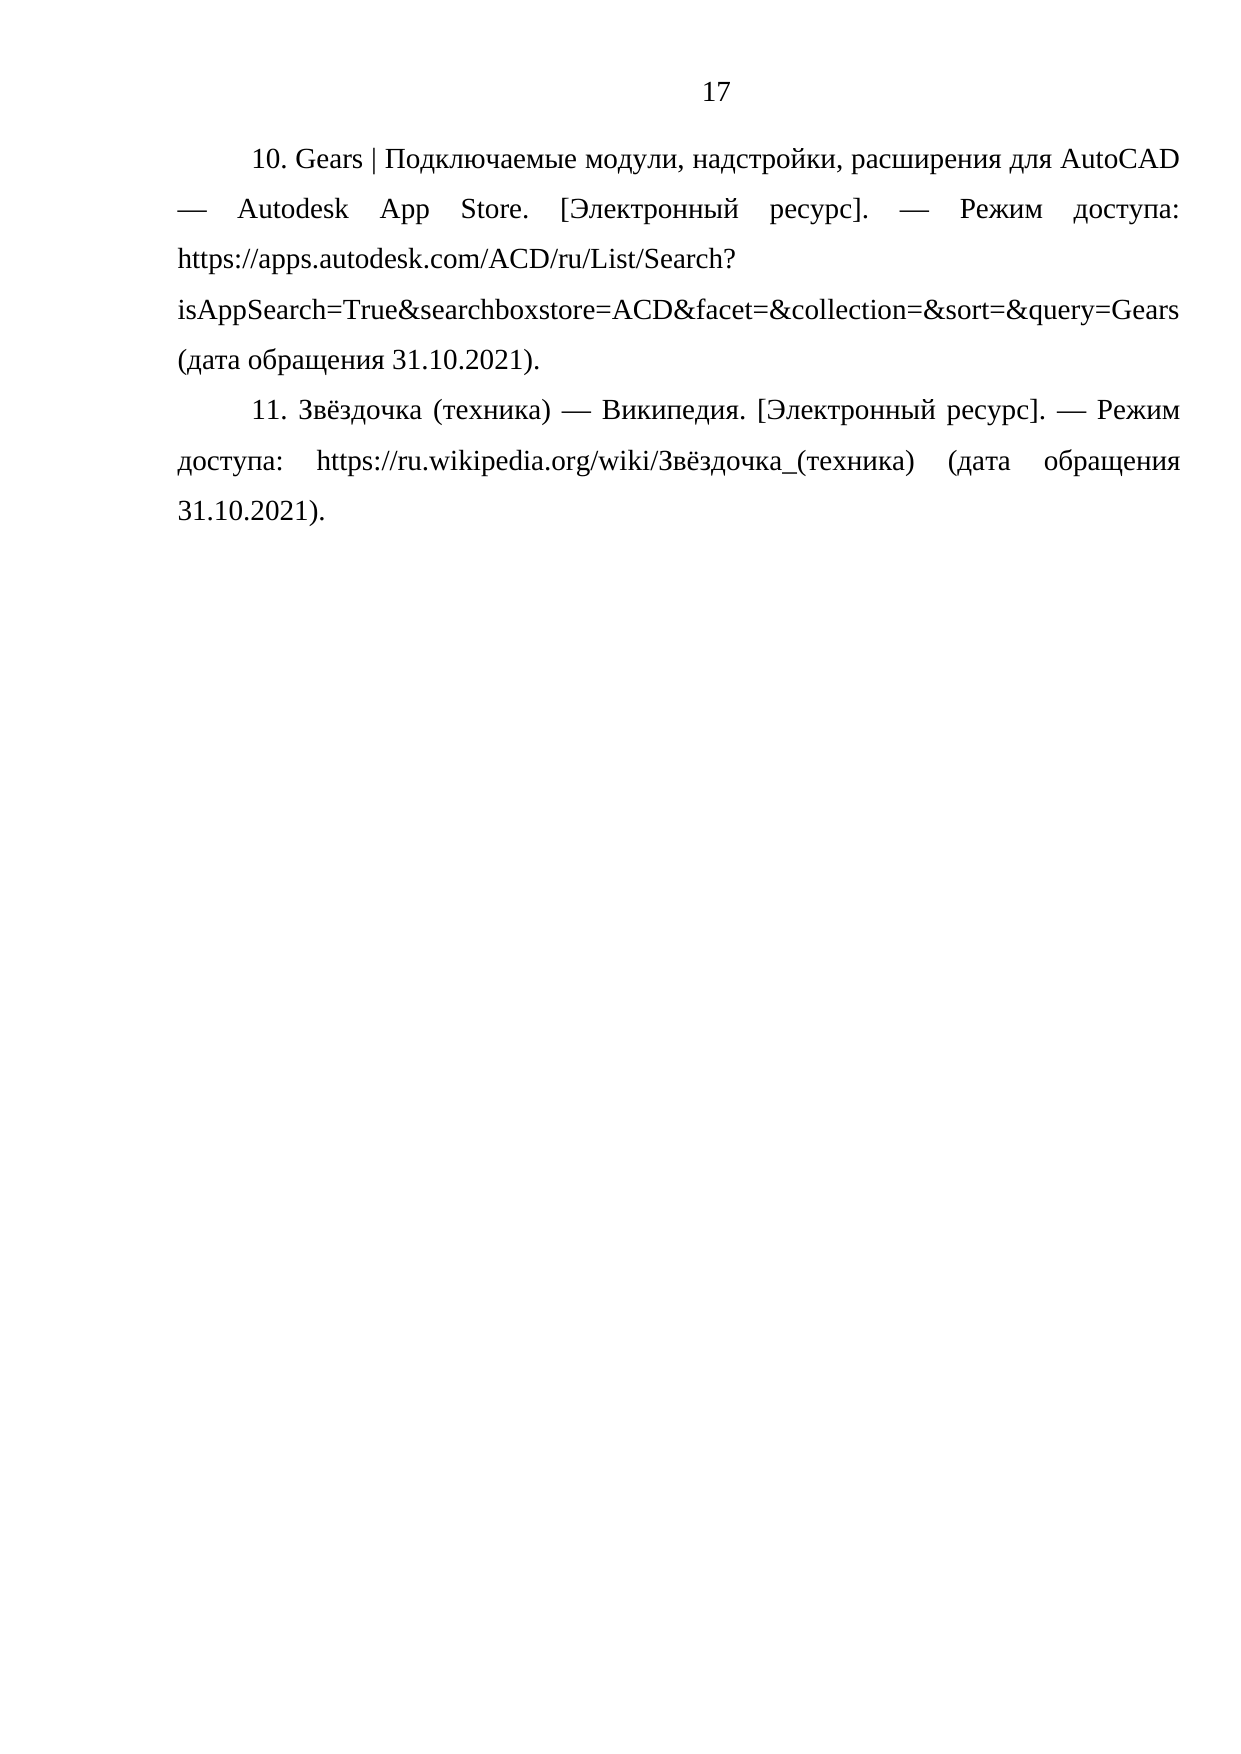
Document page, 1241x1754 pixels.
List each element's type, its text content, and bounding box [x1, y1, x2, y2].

text 10. Gears | Подключаемые модули, надстройки, расширения для AutoCAD — Autodesk App Store. [Электронный ресурс]. — Режим доступа: https://apps.autodesk.com/ACD/ru/List/Search?isAppSearch=True&searchboxstore=ACD&facet=&collection=&sort=&query=Gears (дата обращения 31.10.2021). [177, 141, 1181, 376]
text 11. Звёздочка (техника) — Википедия. [Электронный ресурс]. — Режим доступа: https://ru.wikipedia.org/wiki/Звёздочка_(техника) (дата обращения 31.10.2021). [177, 392, 1181, 527]
